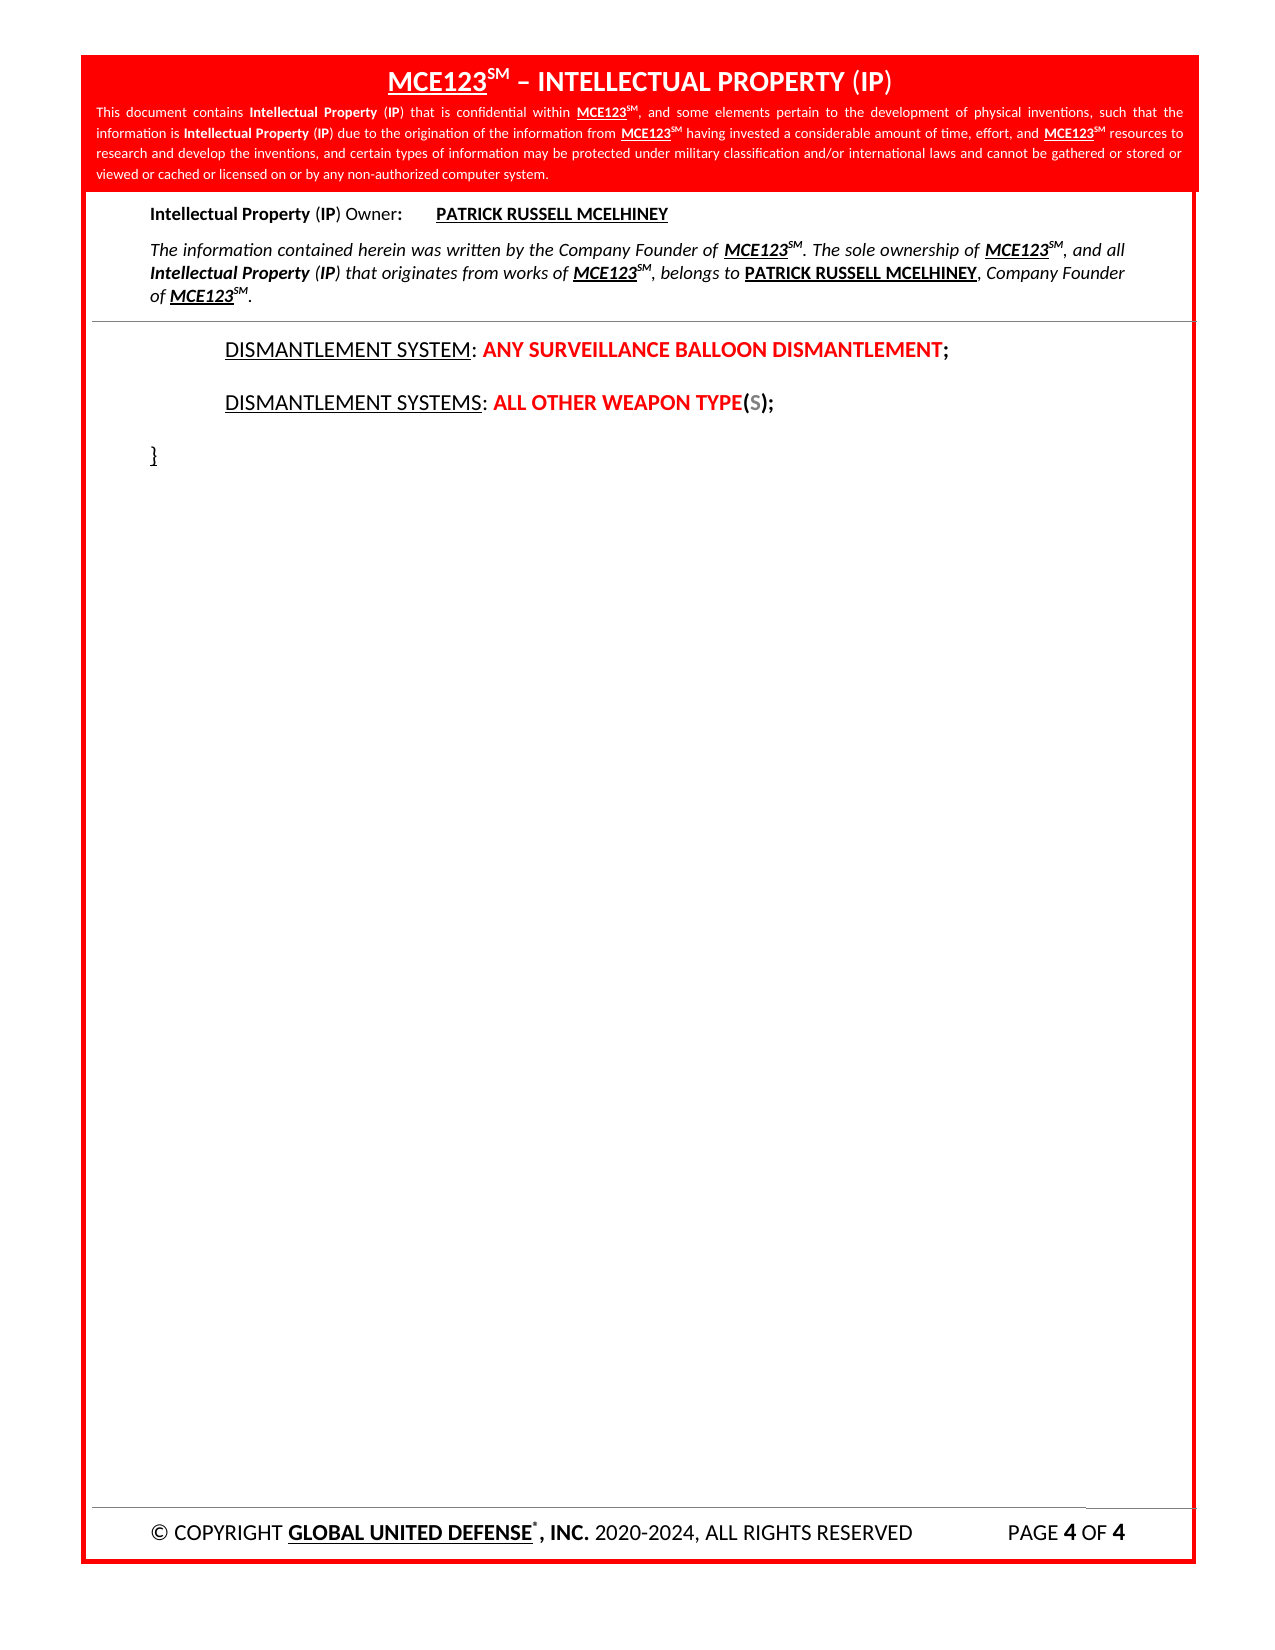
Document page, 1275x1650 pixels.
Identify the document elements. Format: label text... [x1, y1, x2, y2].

text DISMANTLEMENT SYSTEM: ANY SURVEILLANCE BALLOON DISMANTLEMENT; [225, 335, 1125, 363]
text } [150, 441, 1125, 469]
text DISMANTLEMENT SYSTEMS: ALL OTHER WEAPON TYPE(S); [187, 388, 1125, 416]
